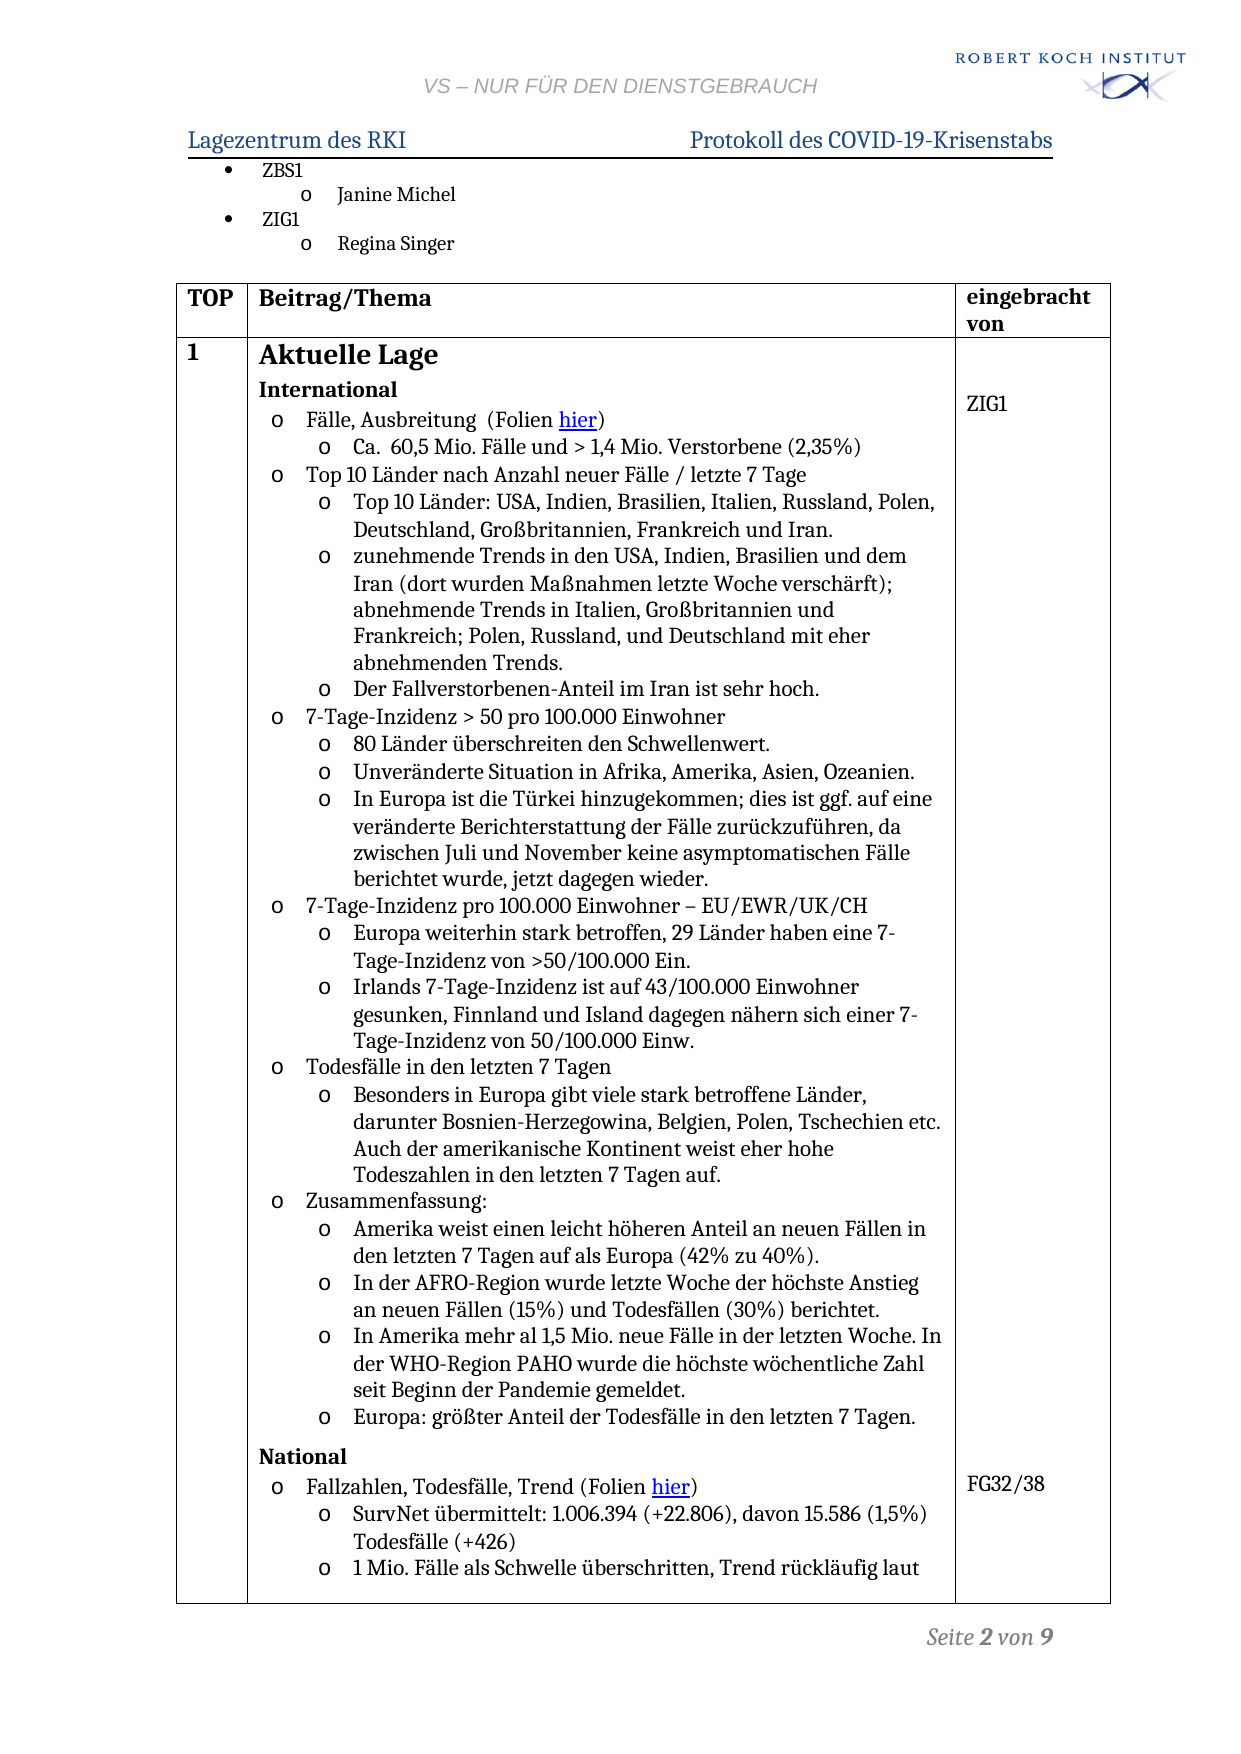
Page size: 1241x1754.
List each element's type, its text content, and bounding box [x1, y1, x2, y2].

picture [947, 28, 1207, 105]
list ZBS1 [225, 159, 1053, 183]
table_cell ZIG1 FG32/38 FG37 [956, 338, 1110, 1603]
table_header eingebracht von [956, 284, 1110, 337]
table_header TOP [177, 284, 247, 337]
list ZIG1 [225, 208, 1053, 232]
table_header Beitrag/Thema [248, 284, 955, 337]
list Regina Singer [300, 232, 1053, 257]
table_cell 1 [177, 338, 247, 1603]
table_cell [248, 338, 955, 1603]
list Janine Michel [300, 183, 1053, 208]
